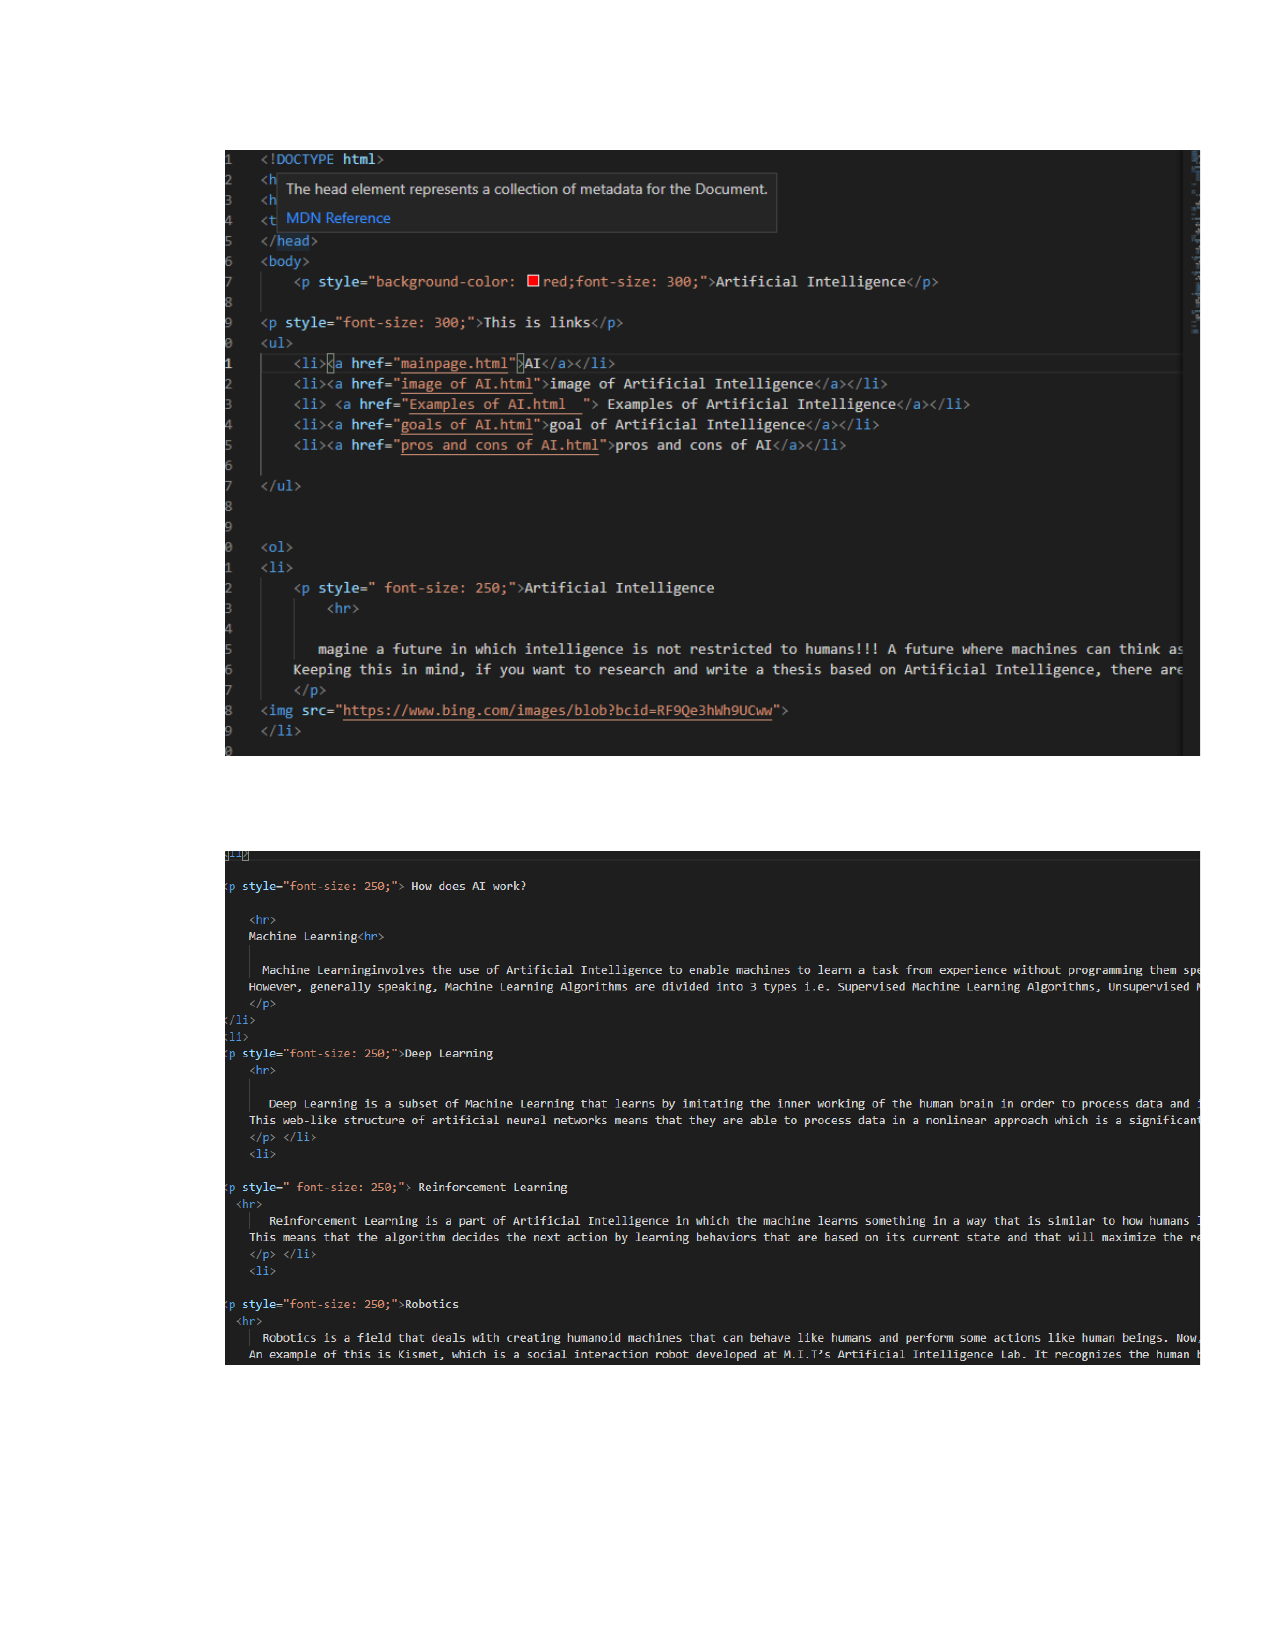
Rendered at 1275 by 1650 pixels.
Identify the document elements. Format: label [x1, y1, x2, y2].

picture [225, 851, 1200, 1365]
picture [225, 150, 1200, 756]
